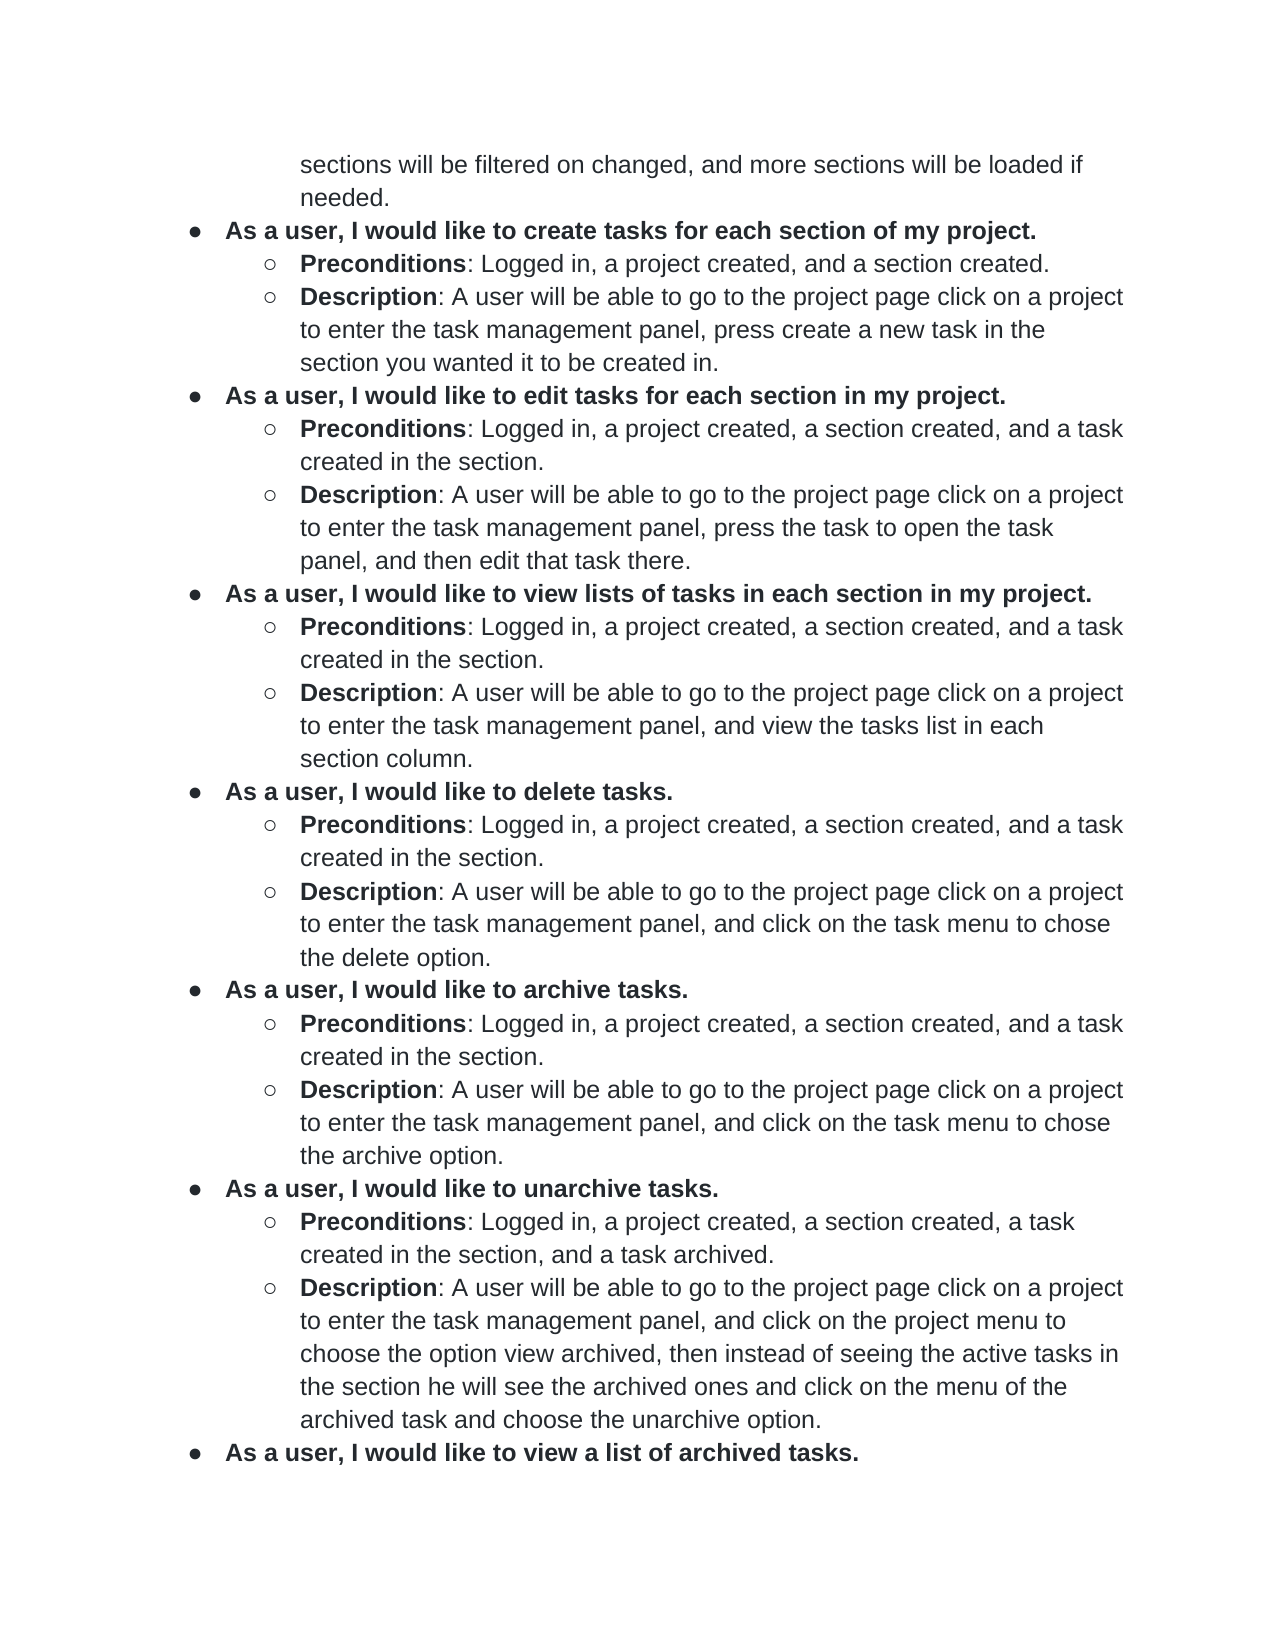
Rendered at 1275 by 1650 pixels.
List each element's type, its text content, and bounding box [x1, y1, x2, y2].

list As a user, I would like to archive tasks. [187, 976, 1125, 1004]
list Description: A user will be able to go to the project page click on a project to enter the task management panel, press create a new task in the section you wanted it to be created in. [262, 282, 1125, 377]
list Preconditions: Logged in, a project created, a section created, and a task created in the section. [262, 1008, 1125, 1070]
list Preconditions: Logged in, a project created, a section created, and a task created in the section. [262, 612, 1125, 674]
list Description: A user will be able to go to the project page click on a project to enter the task management panel, and click on the project menu to choose the option view archived, then instead of seeing the active tasks in the section he will see the archived ones and click on the menu of the archived task and choose the unarchive option. [262, 1273, 1125, 1433]
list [262, 150, 1125, 212]
list Preconditions: Logged in, a project created, and a section created. [262, 249, 1125, 278]
list As a user, I would like to unarchive tasks. [187, 1174, 1125, 1202]
list As a user, I would like to create tasks for each section of my project. [187, 216, 1125, 245]
list Preconditions: Logged in, a project created, a section created, and a task created in the section. [262, 810, 1125, 872]
list Description: A user will be able to go to the project page click on a project to enter the task management panel, and click on the task menu to chose the delete option. [262, 876, 1125, 971]
list As a user, I would like to edit tasks for each section in my project. [187, 381, 1125, 410]
list Preconditions: Logged in, a project created, a section created, and a task created in the section. [262, 414, 1125, 476]
list As a user, I would like to view lists of tasks in each section in my project. [187, 579, 1125, 608]
list Description: A user will be able to go to the project page click on a project to enter the task management panel, and view the tasks list in each section column. [262, 678, 1125, 773]
list Description: A user will be able to go to the project page click on a project to enter the task management panel, press the task to open the task panel, and then edit that task there. [262, 480, 1125, 575]
list As a user, I would like to view a list of archived tasks. [187, 1438, 1125, 1467]
list Preconditions: Logged in, a project created, a section created, a task created in the section, and a task archived. [262, 1207, 1125, 1268]
list Description: A user will be able to go to the project page click on a project to enter the task management panel, and click on the task menu to chose the archive option. [262, 1074, 1125, 1169]
list As a user, I would like to delete tasks. [187, 777, 1125, 806]
